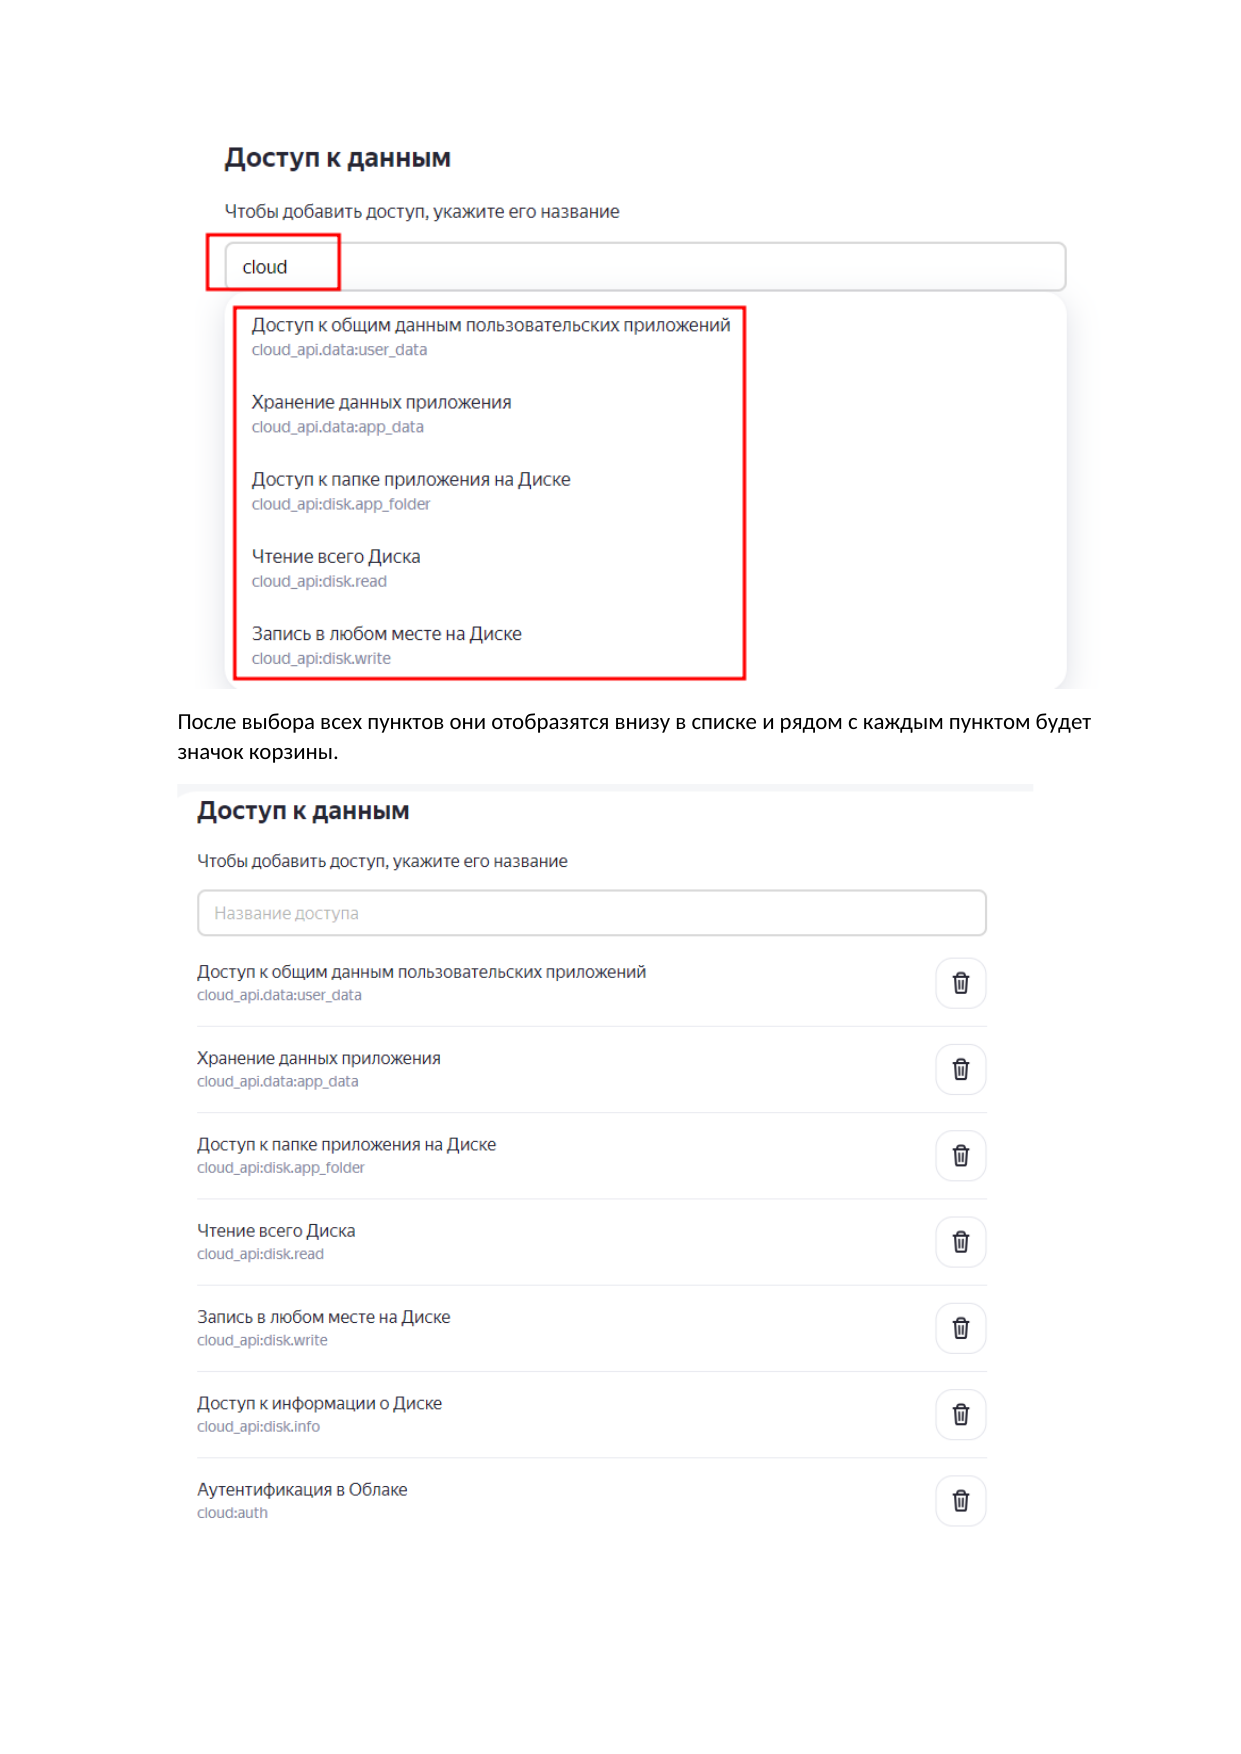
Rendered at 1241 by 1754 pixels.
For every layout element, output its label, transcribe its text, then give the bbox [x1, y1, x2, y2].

picture [177, 784, 1034, 1583]
picture [194, 118, 1135, 689]
text После выбора всех пунктов они отобразятся внизу в списке и рядом с каждым пунктом будет значок корзины. [177, 707, 1152, 766]
